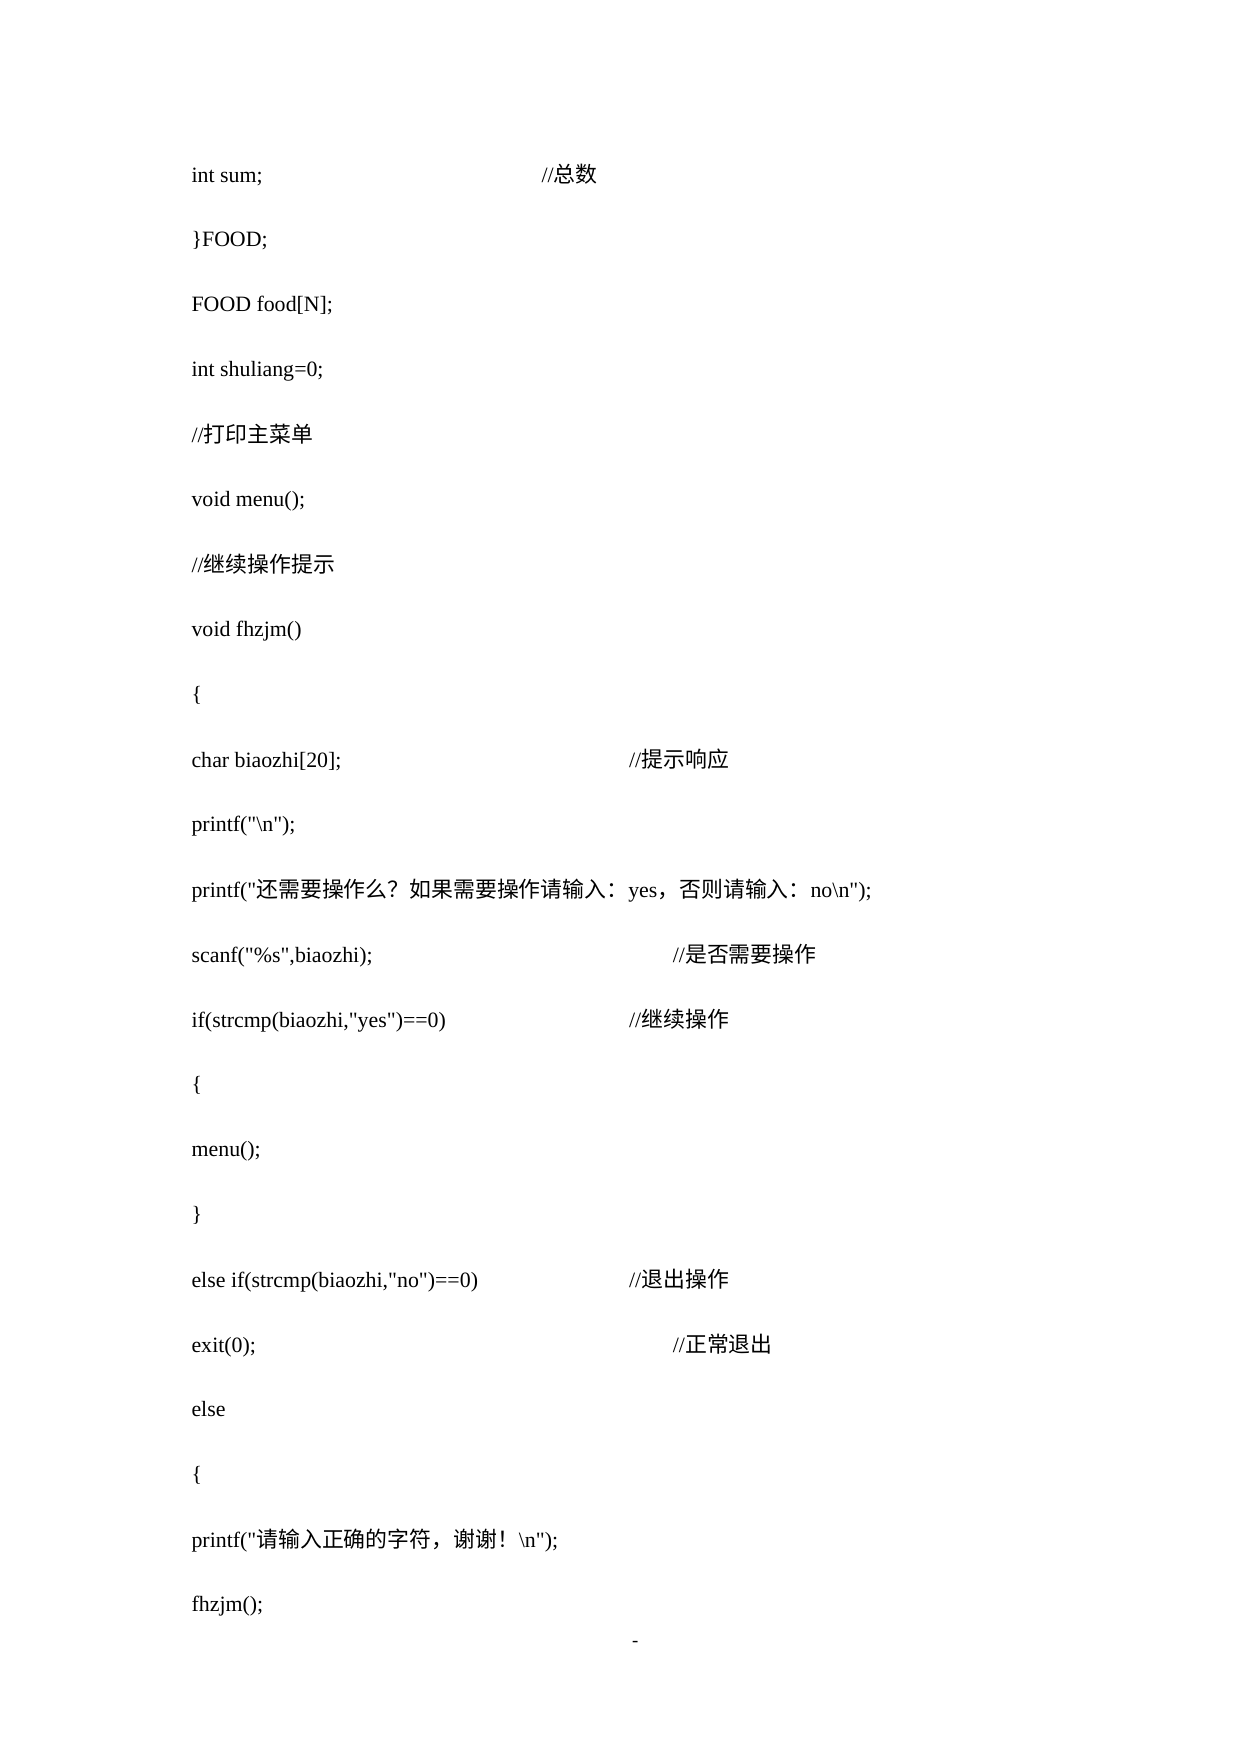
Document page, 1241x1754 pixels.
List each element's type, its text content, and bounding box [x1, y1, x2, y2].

text printf("还需要操作么？如果需要操作请输入：yes，否则请输入：no\n"); [148, 872, 1122, 904]
text else if(strcmp(biaozhi,"no")==0) //退出操作 [148, 1262, 1122, 1294]
text void fhzjm() [148, 612, 1122, 644]
text char biaozhi[20]; //提示响应 [148, 742, 1122, 774]
text int shuliang=0; [148, 352, 1122, 384]
text else [148, 1392, 1122, 1424]
text if(strcmp(biaozhi,"yes")==0) //继续操作 [148, 1002, 1122, 1034]
text }FOOD; [148, 222, 1122, 254]
text int sum; //总数 [148, 157, 1122, 189]
text printf("请输入正确的字符，谢谢！\n"); [148, 1522, 1122, 1554]
text scanf("%s",biaozhi); //是否需要操作 [148, 937, 1122, 969]
text menu(); [148, 1132, 1122, 1164]
text fhzjm(); [148, 1587, 1122, 1619]
text { [148, 1457, 1122, 1489]
text //继续操作提示 [148, 547, 1122, 579]
text printf("\n"); [148, 807, 1122, 839]
text //打印主菜单 [148, 417, 1122, 449]
text { [148, 1067, 1122, 1099]
text { [148, 677, 1122, 709]
text } [148, 1197, 1122, 1229]
text exit(0); //正常退出 [148, 1327, 1122, 1359]
text FOOD food[N]; [148, 287, 1122, 319]
text void menu(); [148, 482, 1122, 514]
